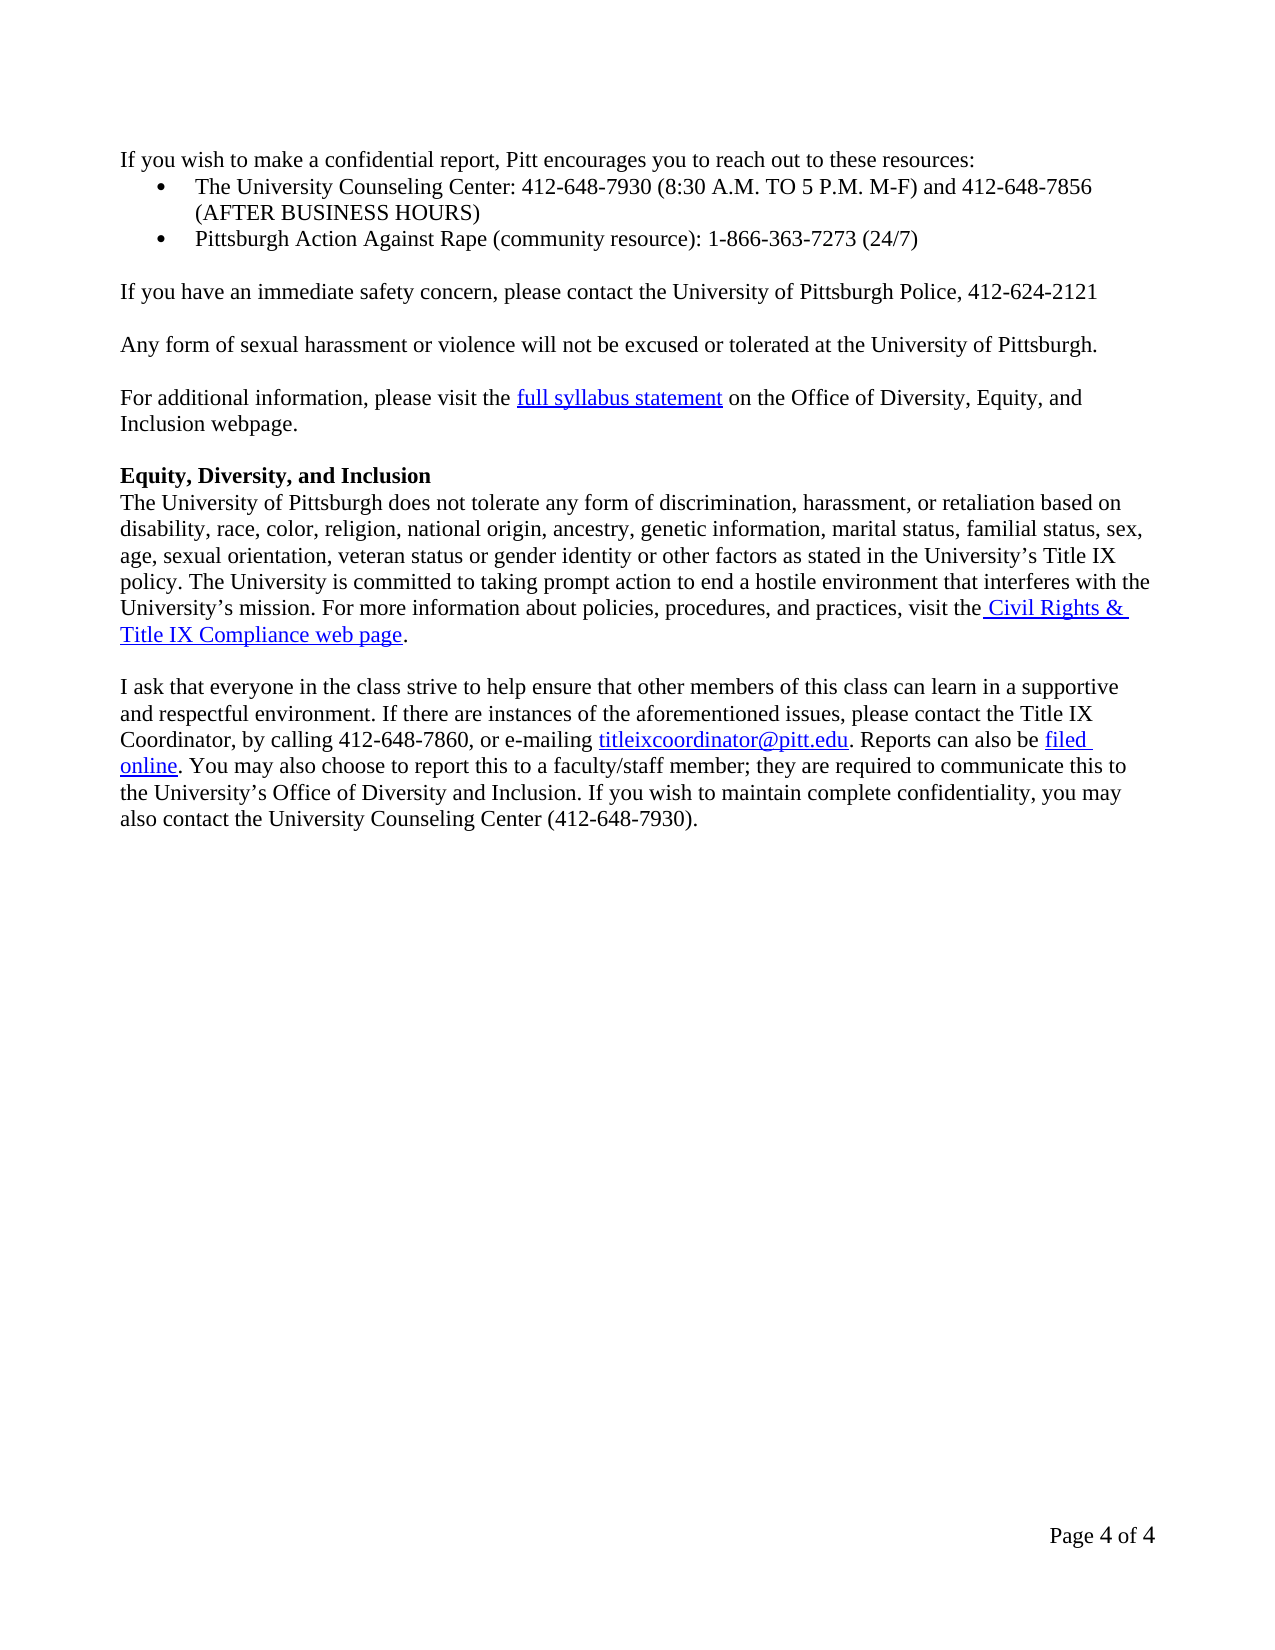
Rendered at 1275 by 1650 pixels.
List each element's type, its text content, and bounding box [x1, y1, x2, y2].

text If you have an immediate safety concern, please contact the University of Pittsburgh Police, 412-624-2121 [120, 278, 1155, 304]
text For additional information, please visit the full syllabus statement on the Office of Diversity, Equity, and Inclusion webpage. [120, 383, 1155, 436]
list Pittsburgh Action Against Rape (community resource): 1-866-363-7273 (24/7) [157, 225, 1155, 252]
text If you wish to make a confidential report, Pitt encourages you to reach out to these resources: [120, 146, 1155, 173]
text Any form of sexual harassment or violence will not be excused or tolerated at the University of Pittsburgh. [120, 331, 1155, 357]
text Equity, Diversity, and Inclusion The University of Pittsburgh does not tolerate any form of discrimination, harassment, or retaliation based on disability, race, color, religion, national origin, ancestry, genetic information, marital status, familial status, sex, age, sexual orientation, veteran status or gender identity or other factors as stated in the University’s Title IX policy. The University is committed to taking prompt action to end a hostile environment that interferes with the University’s mission. For more information about policies, procedures, and practices, visit the Civil Rights & Title IX Compliance web page. [120, 463, 1155, 647]
list The University Counseling Center: 412-648-7930 (8:30 A.M. TO 5 P.M. M-F) and 412-648-7856 (AFTER BUSINESS HOURS) [157, 173, 1155, 225]
text I ask that everyone in the class strive to help ensure that other members of this class can learn in a supportive and respectful environment. If there are instances of the aforementioned issues, please contact the Title IX Coordinator, by calling 412-648-7860, or e-mailing titleixcoordinator@pitt.edu. Reports can also be filed online. You may also choose to report this to a faculty/staff member; they are required to communicate this to the University’s Office of Diversity and Inclusion. If you wish to maintain complete confidentiality, you may also contact the University Counseling Center (412-648-7930). [120, 673, 1155, 832]
